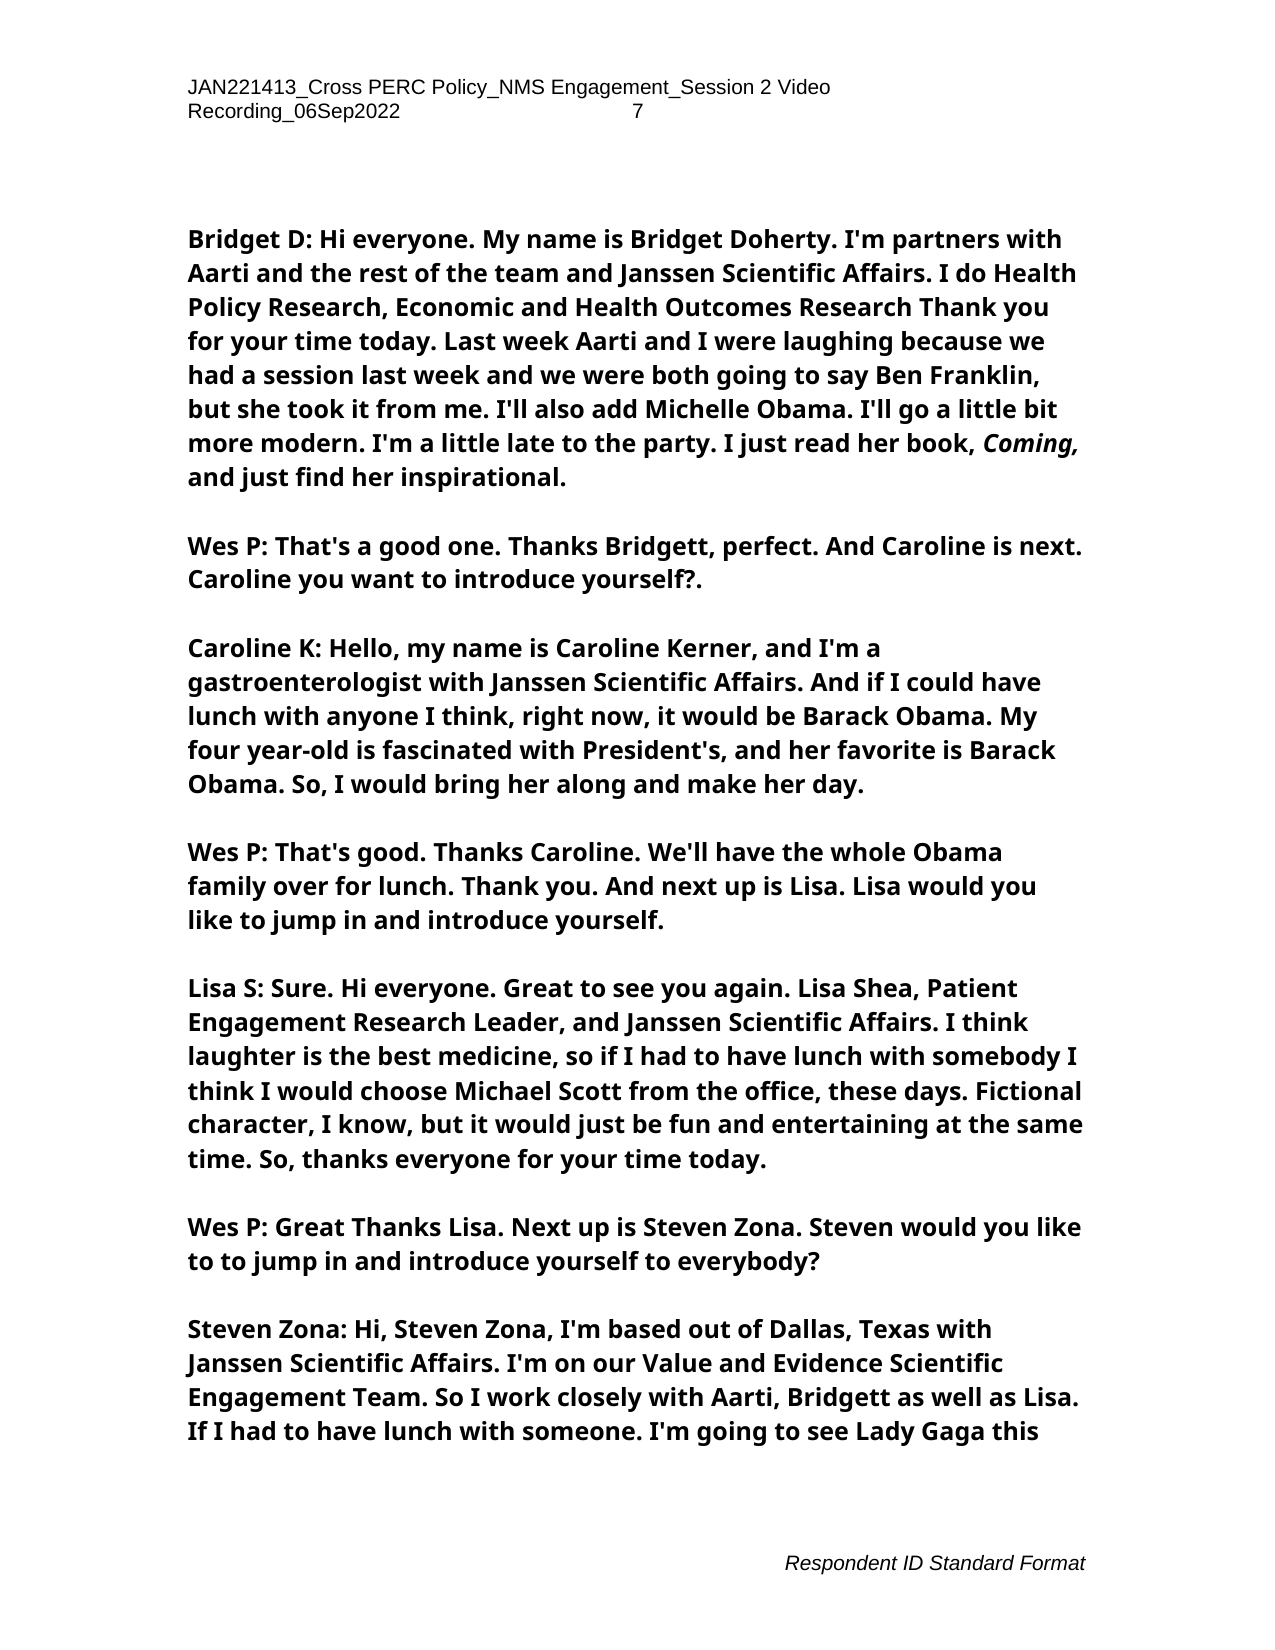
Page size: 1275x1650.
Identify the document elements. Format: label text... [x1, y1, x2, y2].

text Wes P: That's good. Thanks Caroline. We'll have the whole Obama family over for lunch. Thank you. And next up is Lisa. Lisa would you like to jump in and introduce yourself. [187, 835, 1087, 937]
text Wes P: That's a good one. Thanks Bridgett, perfect. And Caroline is next. Caroline you want to introduce yourself?. [187, 528, 1087, 596]
text Wes P: Great Thanks Lisa. Next up is Steven Zona. Steven would you like to to jump in and introduce yourself to everybody? [187, 1209, 1087, 1277]
text Bridget D: Hi everyone. My name is Bridget Doherty. I'm partners with Aarti and the rest of the team and Janssen Scientific Affairs. I do Health Policy Research, Economic and Health Outcomes Research Thank you for your time today. Last week Aarti and I were laughing because we had a session last week and we were both going to say Ben Franklin, but she took it from me. I'll also add Michelle Obama. I'll go a little bit more modern. I'm a little late to the party. I just read her book, Coming, and just find her inspirational. [187, 222, 1087, 494]
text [187, 1312, 1087, 1448]
text Lisa S: Sure. Hi everyone. Great to see you again. Lisa Shea, Patient Engagement Research Leader, and Janssen Scientific Affairs. I think laughter is the best medicine, so if I had to have lunch with somebody I think I would choose Michael Scott from the office, these days. Fictional character, I know, but it would just be fun and entertaining at the same time. So, thanks everyone for your time today. [187, 971, 1087, 1175]
text Caroline K: Hello, my name is Caroline Kerner, and I'm a gastroenterologist with Janssen Scientific Affairs. And if I could have lunch with anyone I think, right now, it would be Barack Obama. My four year-old is fascinated with President's, and her favorite is Barack Obama. So, I would bring her along and make her day. [187, 630, 1087, 801]
